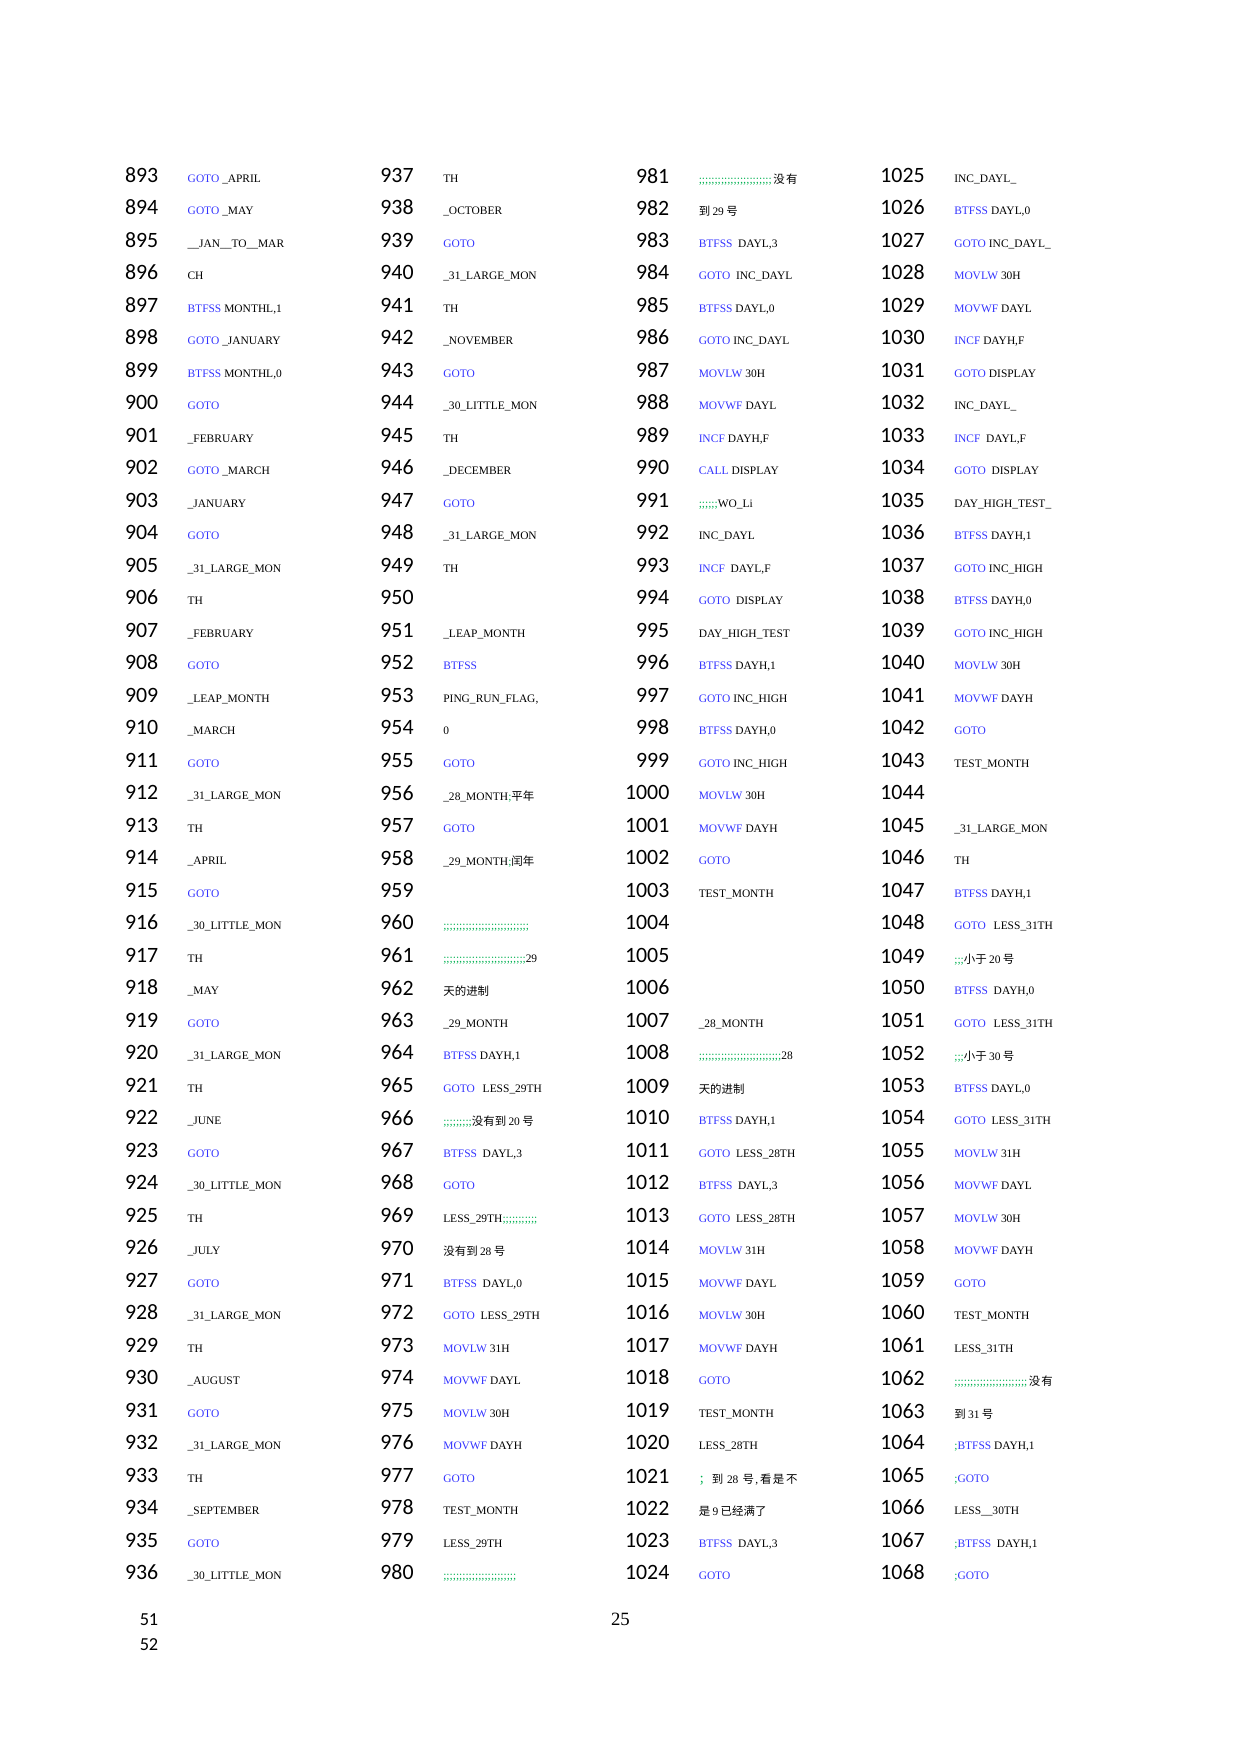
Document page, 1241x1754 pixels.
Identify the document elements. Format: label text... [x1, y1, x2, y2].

text ;GOTO LESS__30TH [954, 1462, 1053, 1527]
text GOTO _30_LITTLE_MONTH [443, 357, 542, 454]
text GOTO _APRIL [187, 162, 286, 194]
text BTFSS MONTHL,1 [187, 292, 286, 324]
text ;;;;;;;;;;;;;;;;;;;;;;;;;;28天的进制 [698, 1039, 797, 1104]
text _MARCH [187, 714, 286, 747]
text LESS_31TH [954, 1332, 1053, 1364]
text MOVWF DAYL [443, 1364, 542, 1397]
text GOTO INC_HIGH [954, 552, 1053, 584]
text MOVLW 30H [954, 259, 1053, 292]
text GOTO INC_HIGH [954, 617, 1053, 649]
text GOTO _31_LARGE_MONTH [187, 1397, 286, 1494]
text _AUGUST [187, 1364, 286, 1397]
text MOVLW 31H [954, 1137, 1053, 1169]
text BTFSS MONTHL,0 [187, 357, 286, 389]
text GOTO _MARCH [187, 454, 286, 487]
text GOTO LESS_31TH ;;;小于20号 [954, 909, 1053, 974]
text GOTO DISPLAY [954, 357, 1053, 389]
text GOTO INC_HIGH [698, 747, 797, 779]
text _SEPTEMBER [187, 1494, 286, 1527]
text MOVLW 30H [954, 649, 1053, 682]
text BTFSS DAYH,1 [443, 1039, 542, 1072]
text LESS_28TH [698, 1429, 797, 1462]
text _29_MONTH [443, 1007, 542, 1039]
text MOVWF DAYH [954, 1234, 1053, 1267]
text GOTO _28_MONTH;平年 [443, 747, 542, 812]
text LESS_29TH [443, 1527, 542, 1559]
text BTFSS DAYL,3 [698, 1527, 797, 1559]
text GOTO LESS_31TH ;;;小于30号 [954, 1007, 1053, 1072]
text MOVLW 31H [698, 1234, 797, 1267]
text GOTO _30_LITTLE_MONTH [187, 1527, 286, 1592]
text _OCTOBER [443, 194, 542, 227]
text BTFSS DAYH,1 [698, 1104, 797, 1137]
text GOTO TEST_MONTH [698, 844, 797, 909]
text GOTO INC_HIGH [698, 682, 797, 714]
text MOVWF DAYL [698, 1267, 797, 1299]
text GOTO LESS_28TH [698, 1202, 797, 1234]
text ;;;;;;;;;;;;;;;;;;;;;;; [443, 1559, 542, 1592]
text MOVWF DAYH [443, 1429, 542, 1462]
text GOTO _31_LARGE_MONTH [187, 1007, 286, 1104]
text GOTO INC_DAYL [698, 324, 797, 357]
text GOTO _30_LITTLE_MONTH [187, 877, 286, 974]
text BTFSS DAYH,1 [954, 877, 1053, 909]
text BTFSS DAYH,1 [698, 649, 797, 682]
text INCF DAYL,F [698, 552, 797, 584]
text CALL DISPLAY [698, 454, 797, 487]
text _JUNE [187, 1104, 286, 1137]
text GOTO TEST_MONTH [698, 1364, 797, 1429]
text BTFSS DAYH,0 [954, 974, 1053, 1007]
text ;BTFSS DAYH,1 [954, 1527, 1053, 1559]
text GOTO TEST_MONTH [954, 1267, 1053, 1332]
text MOVLW 30H [443, 1397, 542, 1429]
text _NOVEMBER [443, 324, 542, 357]
text MOVLW 30H [698, 779, 797, 812]
text GOTO _31_LARGE_MONTH [443, 227, 542, 324]
text ;BTFSS DAYH,1 [954, 1429, 1053, 1462]
text INC_DAYL_ [954, 389, 1053, 422]
text ;;;;;;;;;;;;;;;;;;;;;;;没有到31号 [954, 1364, 1053, 1429]
text _DECEMBER [443, 454, 542, 487]
text ;;;;;;WO_Li [698, 487, 797, 519]
text BTFSS DAYH,1 [954, 519, 1053, 552]
text GOTO _31_LARGE_MONTH [187, 519, 286, 617]
text BTFSS DAYL,0 [954, 1072, 1053, 1104]
text INCF DAYH,F [954, 324, 1053, 357]
text BTFSS DAYL,0 [443, 1267, 542, 1299]
text ;;;;;;;;;;;;;;;;;;;;;;;;;;29天的进制 [443, 942, 542, 1007]
text _JULY [187, 1234, 286, 1267]
text GOTO INC_DAYL [698, 259, 797, 292]
text GOTO INC_DAYL_ [954, 227, 1053, 259]
text GOTO DISPLAY [698, 584, 797, 617]
text MOVWF DAYH [698, 1332, 797, 1364]
text GOTO _MAY [187, 194, 286, 227]
text __JAN__TO__MARCH [187, 227, 286, 292]
text MOVWF DAYH [698, 812, 797, 844]
text GOTO LESS_29TH [443, 1299, 542, 1332]
text ;;;;;;;;;;;;;;;;;;;;;;;;;;; [443, 909, 542, 942]
text BTFSS DAYL,3 [443, 1137, 542, 1169]
text BTFSS PING_RUN_FLAG,0 [443, 649, 542, 747]
text _31_LARGE_MONTH [954, 812, 1053, 877]
text _LEAP_MONTH [443, 617, 542, 649]
text INC_DAYL [698, 519, 797, 552]
text MOVLW 31H [443, 1332, 542, 1364]
text ;;;;;;;;;;;;;;;;;;;;;;;没有到29号 [698, 162, 797, 227]
text _FEBRUARY [187, 617, 286, 649]
text GOTO DISPLAY [954, 454, 1053, 487]
text GOTO LESS_31TH [954, 1104, 1053, 1137]
text GOTO LESS_28TH [698, 1137, 797, 1169]
text BTFSS DAYL,0 [698, 292, 797, 324]
text GOTO _FEBRUARY [187, 389, 286, 454]
text DAY_HIGH_TEST_ [954, 487, 1053, 519]
text GOTO LESS_29TH;;;;;;;;;;;没有到28号 [443, 1169, 542, 1267]
text INCF DAYL,F [954, 422, 1053, 454]
text GOTO _31_LARGE_MONTH [443, 487, 542, 584]
text GOTO _30_LITTLE_MONTH [187, 1137, 286, 1234]
text GOTO _30_LITTLE_MONTH [443, 162, 542, 194]
text GOTO TEST_MONTH [443, 1462, 542, 1527]
text GOTO INC_DAYL_ [954, 162, 1053, 194]
text BTFSS DAYL,3 [698, 1169, 797, 1202]
text DAY_HIGH_TEST [698, 617, 797, 649]
text GOTO INC_DAYL_ [698, 1559, 797, 1592]
text _28_MONTH [698, 1007, 797, 1039]
text GOTO _29_MONTH;闰年 [443, 812, 542, 877]
text MOVLW 30H [698, 357, 797, 389]
text GOTO _JANUARY [187, 324, 286, 357]
text GOTO TEST_MONTH [954, 714, 1053, 779]
text _MAY [187, 974, 286, 1007]
text GOTO _31_LARGE_MONTH [187, 1267, 286, 1364]
text BTFSS DAYL,3 [698, 227, 797, 259]
text GOTO _31_LARGE_MONTH [187, 747, 286, 844]
text _JANUARY [187, 487, 286, 519]
text ；到28号,看是不是9已经满了 [698, 1462, 797, 1527]
text MOVLW 30H [954, 1202, 1053, 1234]
text ;GOTO LESS__30TH [954, 1559, 1053, 1592]
text BTFSS DAYL,0 [954, 194, 1053, 227]
text BTFSS DAYH,0 [698, 714, 797, 747]
text MOVWF DAYL [954, 292, 1053, 324]
text BTFSS DAYH,0 [954, 584, 1053, 617]
text _APRIL [187, 844, 286, 877]
text GOTO _LEAP_MONTH [187, 649, 286, 714]
text MOVLW 30H [698, 1299, 797, 1332]
text INCF DAYH,F [698, 422, 797, 454]
text MOVWF DAYH [954, 682, 1053, 714]
text MOVWF DAYL [698, 389, 797, 422]
text MOVWF DAYL [954, 1169, 1053, 1202]
text GOTO LESS_29TH ;;;;;;;;;没有到20号 [443, 1072, 542, 1137]
